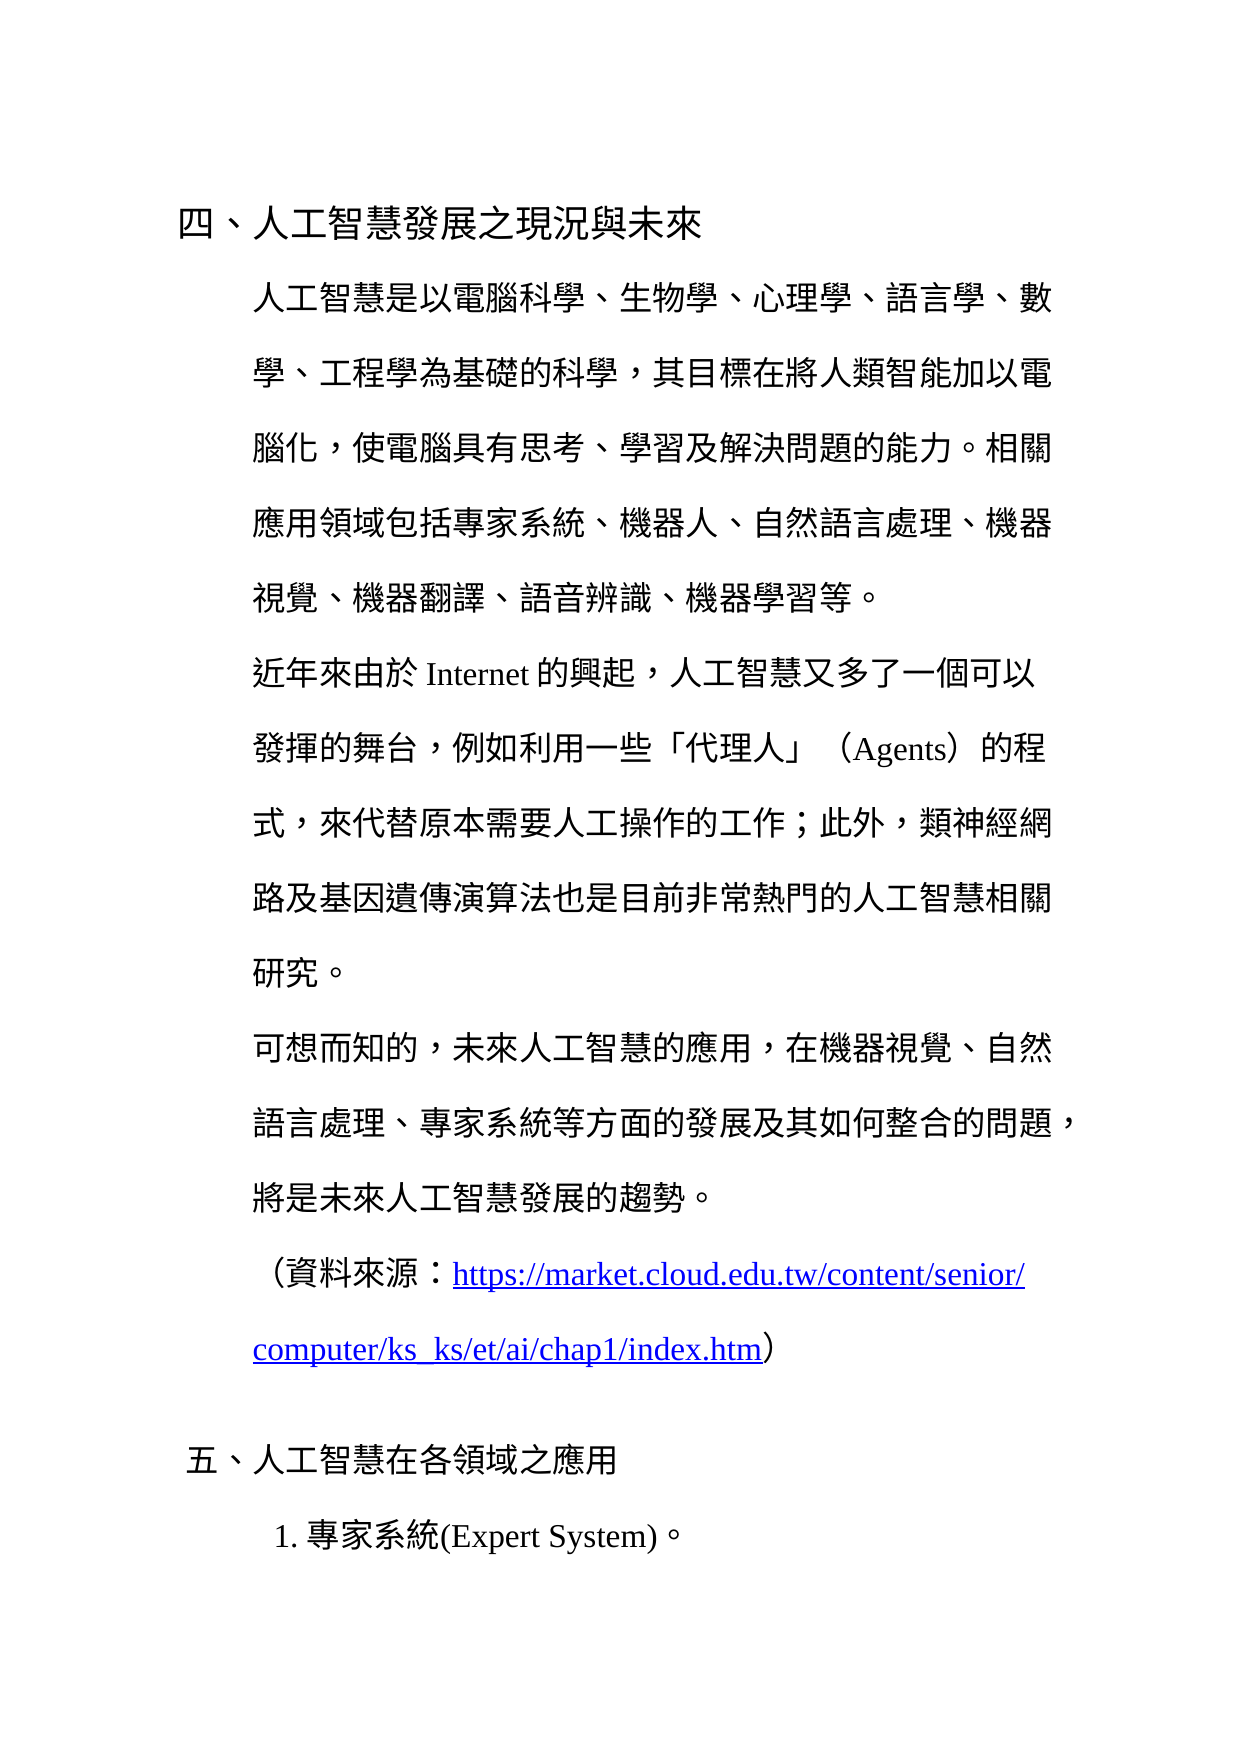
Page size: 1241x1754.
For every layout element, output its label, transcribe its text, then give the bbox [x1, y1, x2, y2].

list 可想而知的，未來人工智慧的應用，在機器視覺、自然語言處理、專家系統等方面的發展及其如何整合的問題，將是未來人工智慧發展的趨勢。 [252, 1008, 1063, 1233]
list 人工智慧是以電腦科學、生物學、心理學、語言學、數學、工程學為基礎的科學，其目標在將人類智能加以電腦化，使電腦具有思考、學習及解決問題的能力。相關應用領域包括專家系統、機器人、自然語言處理、機器視覺、機器翻譯、語音辨識、機器學習等。 [252, 258, 1063, 633]
text 五、人工智慧在各領域之應用 [177, 1421, 1063, 1496]
list （資料來源：https://market.cloud.edu.tw/content/senior/computer/ks_ks/et/ai/chap1/index.htm） [252, 1233, 1063, 1383]
text 四、人工智慧發展之現況與未來 [177, 183, 1063, 258]
list 近年來由於Internet的興起，人工智慧又多了一個可以發揮的舞台，例如利用一些「代理人」（Agents）的程式，來代替原本需要人工操作的工作；此外，類神經網路及基因遺傳演算法也是目前非常熱門的人工智慧相關研究。 [252, 633, 1063, 1008]
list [252, 1496, 1063, 1571]
